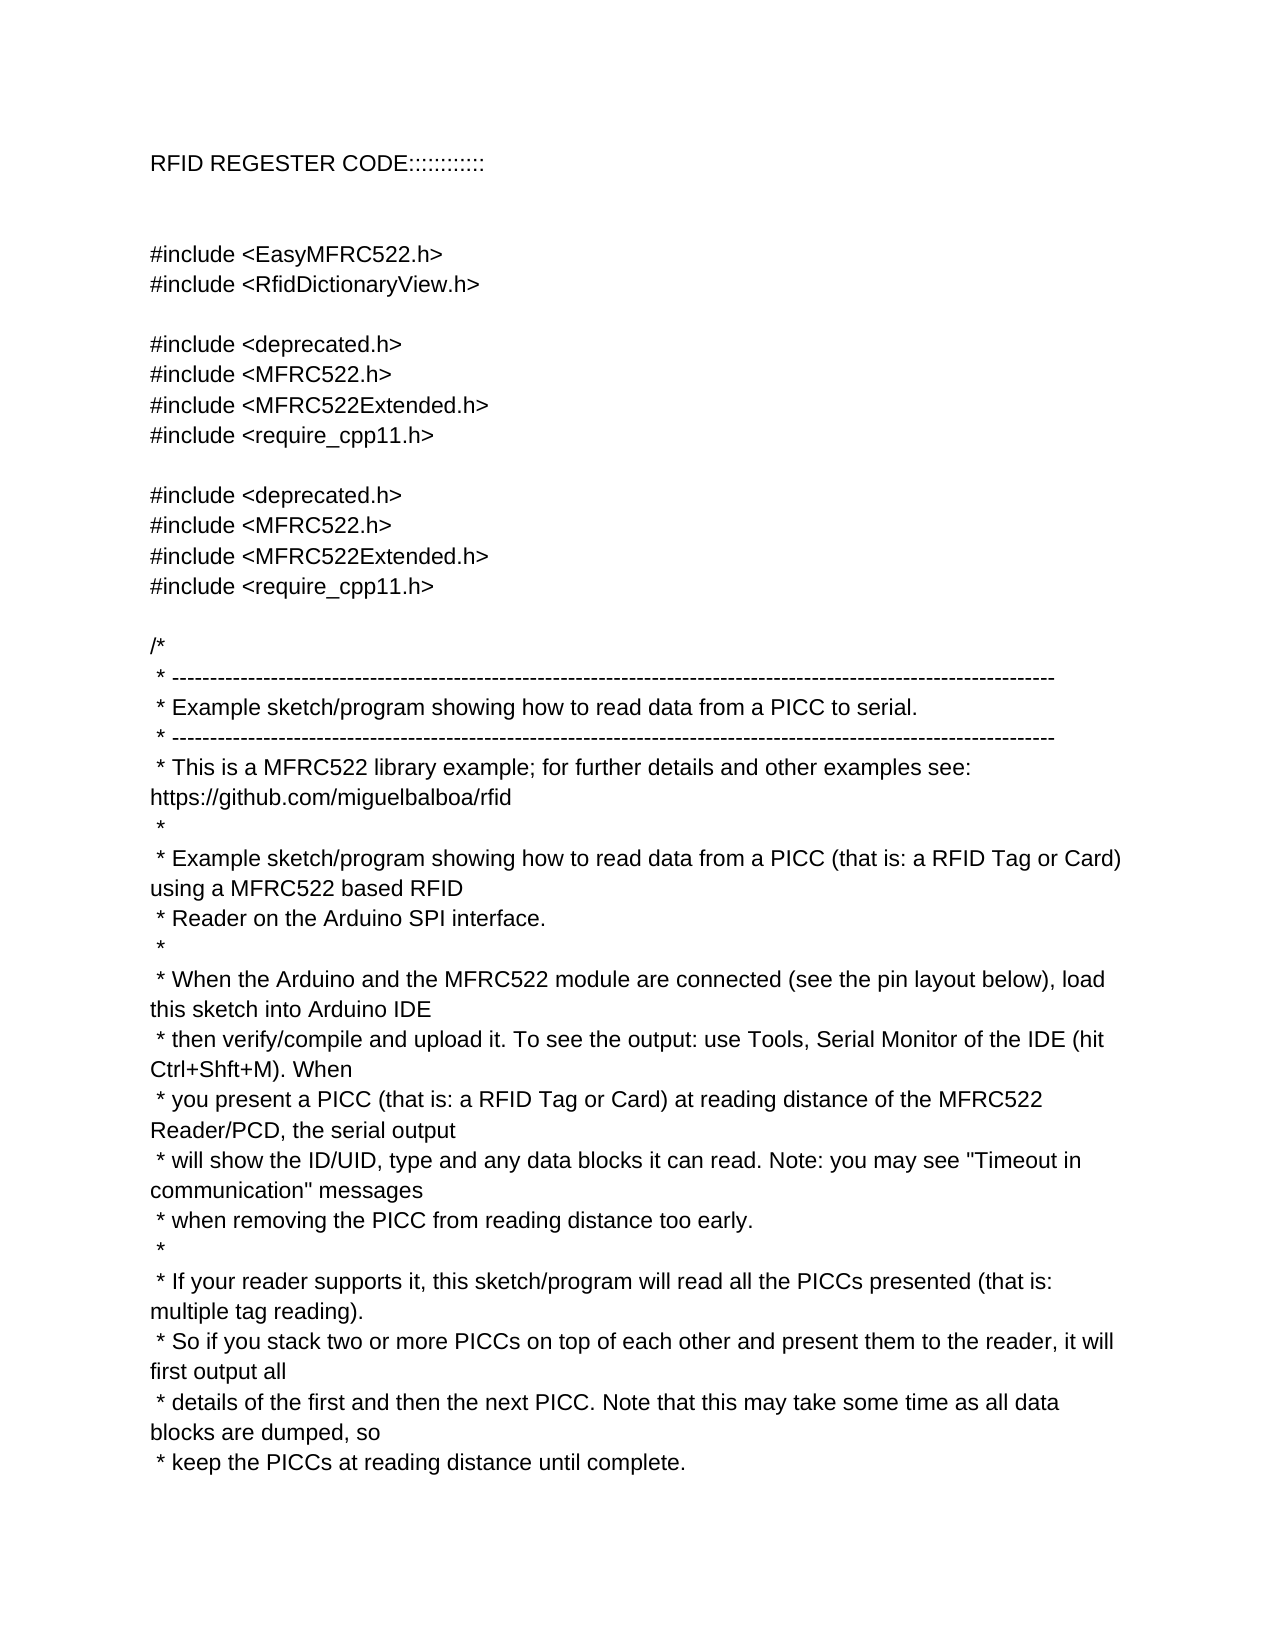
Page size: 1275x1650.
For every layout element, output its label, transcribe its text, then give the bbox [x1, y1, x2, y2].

text * you present a PICC (that is: a RFID Tag or Card) at reading distance of the MFRC522 Reader/PCD, the serial output [150, 1086, 1125, 1143]
text * Example sketch/program showing how to read data from a PICC to serial. [150, 694, 1125, 720]
text /* [150, 633, 1125, 660]
text * So if you stack two or more PICCs on top of each other and present them to the reader, it will first output all [150, 1328, 1125, 1385]
text #include <MFRC522Extended.h> [150, 543, 1125, 569]
text #include <EasyMFRC522.h> [150, 241, 1125, 267]
text RFID REGESTER CODE:::::::::::: [150, 150, 1125, 176]
text * -------------------------------------------------------------------------------------------------------------------- [150, 663, 1125, 690]
text #include <require_cpp11.h> [150, 573, 1125, 599]
text #include <require_cpp11.h> [150, 422, 1125, 448]
text * will show the ID/UID, type and any data blocks it can read. Note: you may see "Timeout in communication" messages [150, 1147, 1125, 1203]
text * [150, 814, 1125, 841]
text * keep the PICCs at reading distance until complete. [150, 1449, 1125, 1475]
text * If your reader supports it, this sketch/program will read all the PICCs presented (that is: multiple tag reading). [150, 1268, 1125, 1324]
text #include <MFRC522Extended.h> [150, 392, 1125, 418]
text * [150, 935, 1125, 962]
text * -------------------------------------------------------------------------------------------------------------------- [150, 724, 1125, 750]
text * [150, 1237, 1125, 1264]
text * Reader on the Arduino SPI interface. [150, 905, 1125, 932]
text * This is a MFRC522 library example; for further details and other examples see: https://github.com/miguelbalboa/rfid [150, 754, 1125, 811]
text #include <deprecated.h> [150, 331, 1125, 358]
text * When the Arduino and the MFRC522 module are connected (see the pin layout below), load this sketch into Arduino IDE [150, 966, 1125, 1022]
text * then verify/compile and upload it. To see the output: use Tools, Serial Monitor of the IDE (hit Ctrl+Shft+M). When [150, 1026, 1125, 1083]
text #include <deprecated.h> [150, 482, 1125, 509]
text #include <MFRC522.h> [150, 361, 1125, 388]
text #include <RfidDictionaryView.h> [150, 271, 1125, 297]
text * details of the first and then the next PICC. Note that this may take some time as all data blocks are dumped, so [150, 1388, 1125, 1445]
text * Example sketch/program showing how to read data from a PICC (that is: a RFID Tag or Card) using a MFRC522 based RFID [150, 845, 1125, 901]
text * when removing the PICC from reading distance too early. [150, 1207, 1125, 1234]
text #include <MFRC522.h> [150, 512, 1125, 539]
